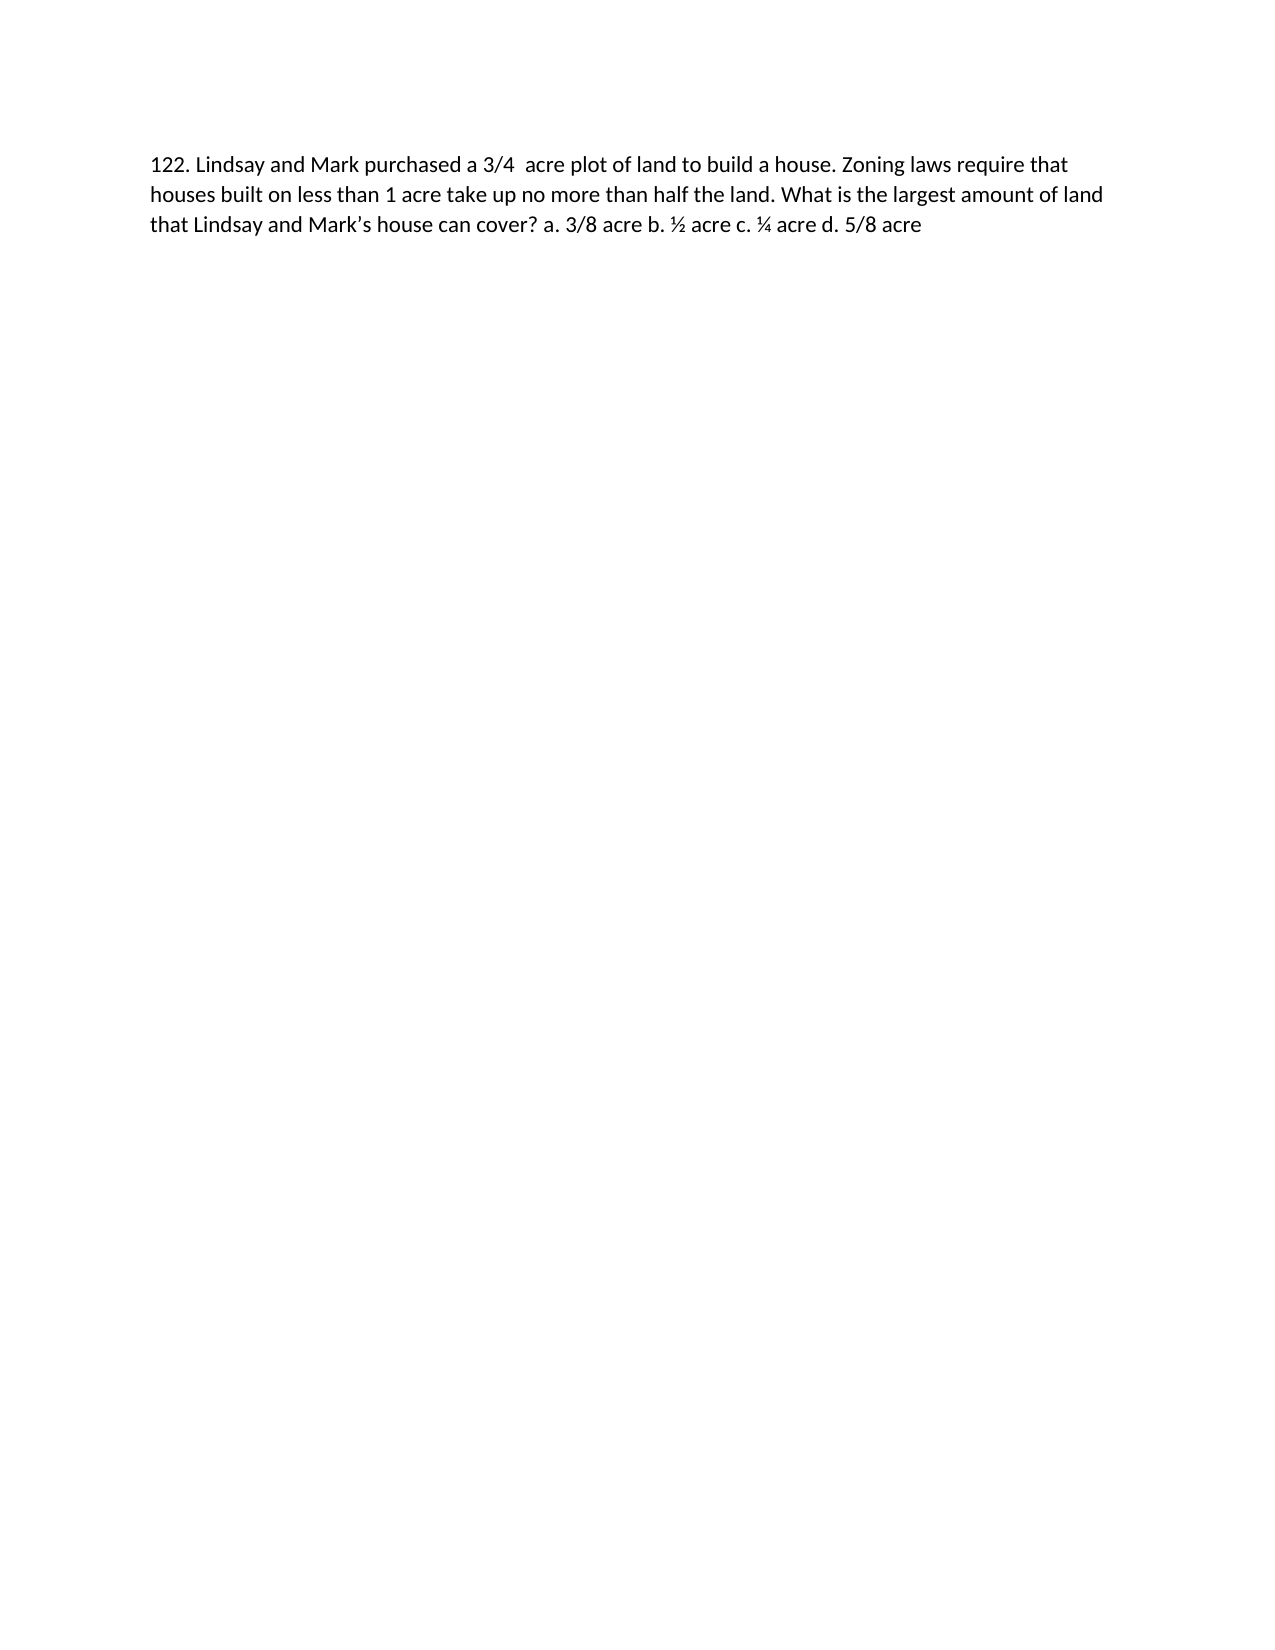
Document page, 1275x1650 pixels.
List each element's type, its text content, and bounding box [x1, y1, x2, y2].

text 122. Lindsay and Mark purchased a 3/4 acre plot of land to build a house. Zoning laws require that houses built on less than 1 acre take up no more than half the land. What is the largest amount of land that Lindsay and Mark’s house can cover? a. 3/8 acre b. ½ acre c. ¼ acre d. 5/8 acre [150, 150, 1125, 238]
